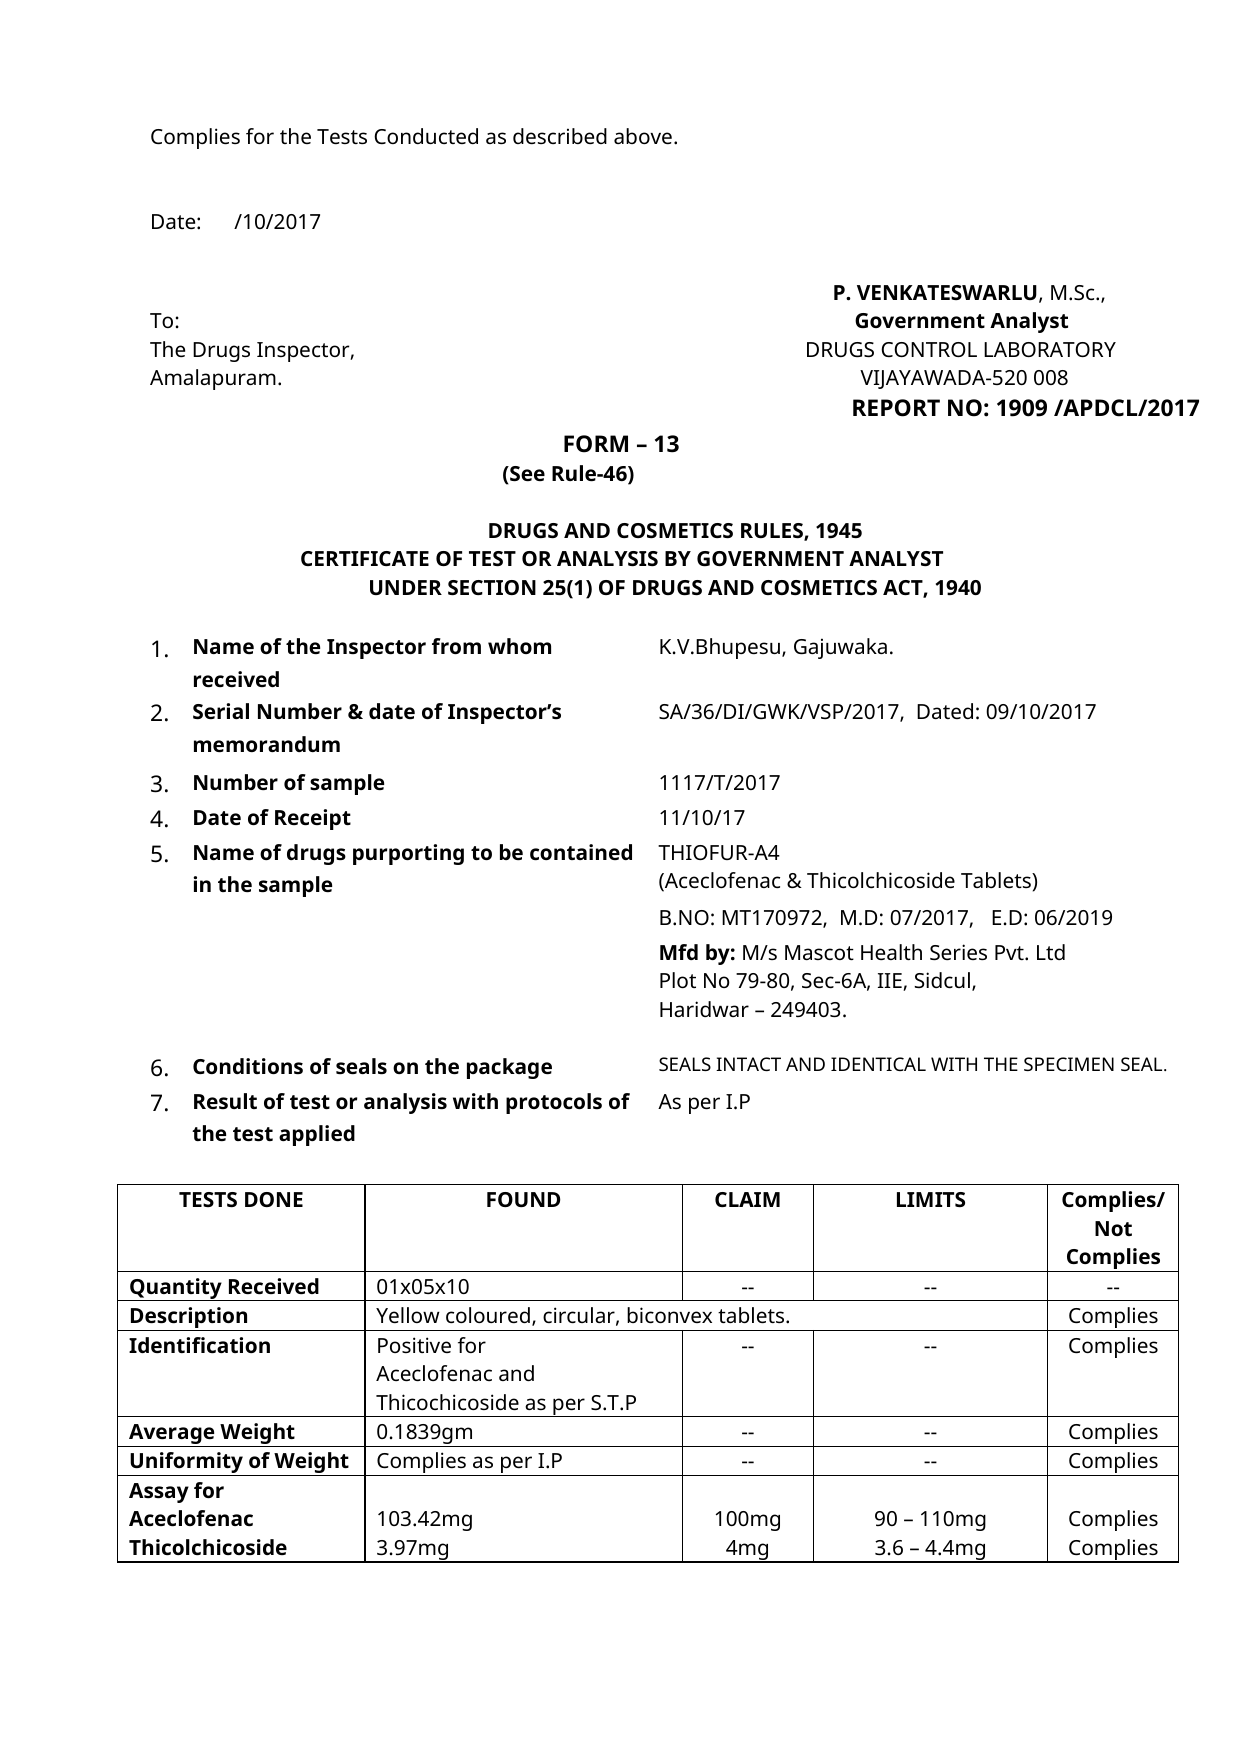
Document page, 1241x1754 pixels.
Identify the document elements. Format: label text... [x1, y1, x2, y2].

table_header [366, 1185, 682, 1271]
text To: Government Analyst [150, 307, 1200, 335]
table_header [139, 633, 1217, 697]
text Amalapuram. VIJAYAWADA-520 008 [150, 363, 1200, 392]
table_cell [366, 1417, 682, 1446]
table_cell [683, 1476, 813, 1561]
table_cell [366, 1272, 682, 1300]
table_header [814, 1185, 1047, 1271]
text UNDER SECTION 25(1) OF DRUGS AND COSMETICS ACT, 1940 [150, 573, 1200, 601]
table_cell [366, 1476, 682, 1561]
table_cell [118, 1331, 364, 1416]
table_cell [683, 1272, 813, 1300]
text Complies for the Tests Conducted as described above. [150, 122, 1200, 150]
text The Drugs Inspector, DRUGS CONTROL LABORATORY [150, 335, 1200, 363]
text DRUGS AND COSMETICS RULES, 1945 [150, 516, 1200, 544]
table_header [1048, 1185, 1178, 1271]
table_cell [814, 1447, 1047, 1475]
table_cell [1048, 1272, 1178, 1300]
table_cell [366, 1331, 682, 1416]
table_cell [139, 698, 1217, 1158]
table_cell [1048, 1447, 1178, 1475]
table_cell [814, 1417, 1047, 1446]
text (See Rule-46) [150, 459, 1200, 487]
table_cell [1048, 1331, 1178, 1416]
text CERTIFICATE OF TEST OR ANALYSIS BY GOVERNMENT ANALYST [225, 544, 1200, 573]
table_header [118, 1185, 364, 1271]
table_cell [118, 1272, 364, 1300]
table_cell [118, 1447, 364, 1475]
text FORM – 13 [525, 428, 1200, 459]
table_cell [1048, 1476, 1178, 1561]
text Date: /10/2017 [150, 207, 1200, 236]
text REPORT NO: 1909 /APDCL/2017 [150, 392, 1200, 423]
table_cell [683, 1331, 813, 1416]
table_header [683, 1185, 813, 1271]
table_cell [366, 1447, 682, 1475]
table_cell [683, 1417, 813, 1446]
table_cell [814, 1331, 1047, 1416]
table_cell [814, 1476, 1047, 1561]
text P. VENKATESWARLU, M.Sc., [150, 278, 1200, 307]
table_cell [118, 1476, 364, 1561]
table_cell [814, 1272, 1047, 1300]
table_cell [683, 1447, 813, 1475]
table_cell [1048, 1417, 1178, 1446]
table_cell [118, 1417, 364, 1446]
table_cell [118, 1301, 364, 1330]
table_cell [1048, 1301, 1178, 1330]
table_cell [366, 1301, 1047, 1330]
